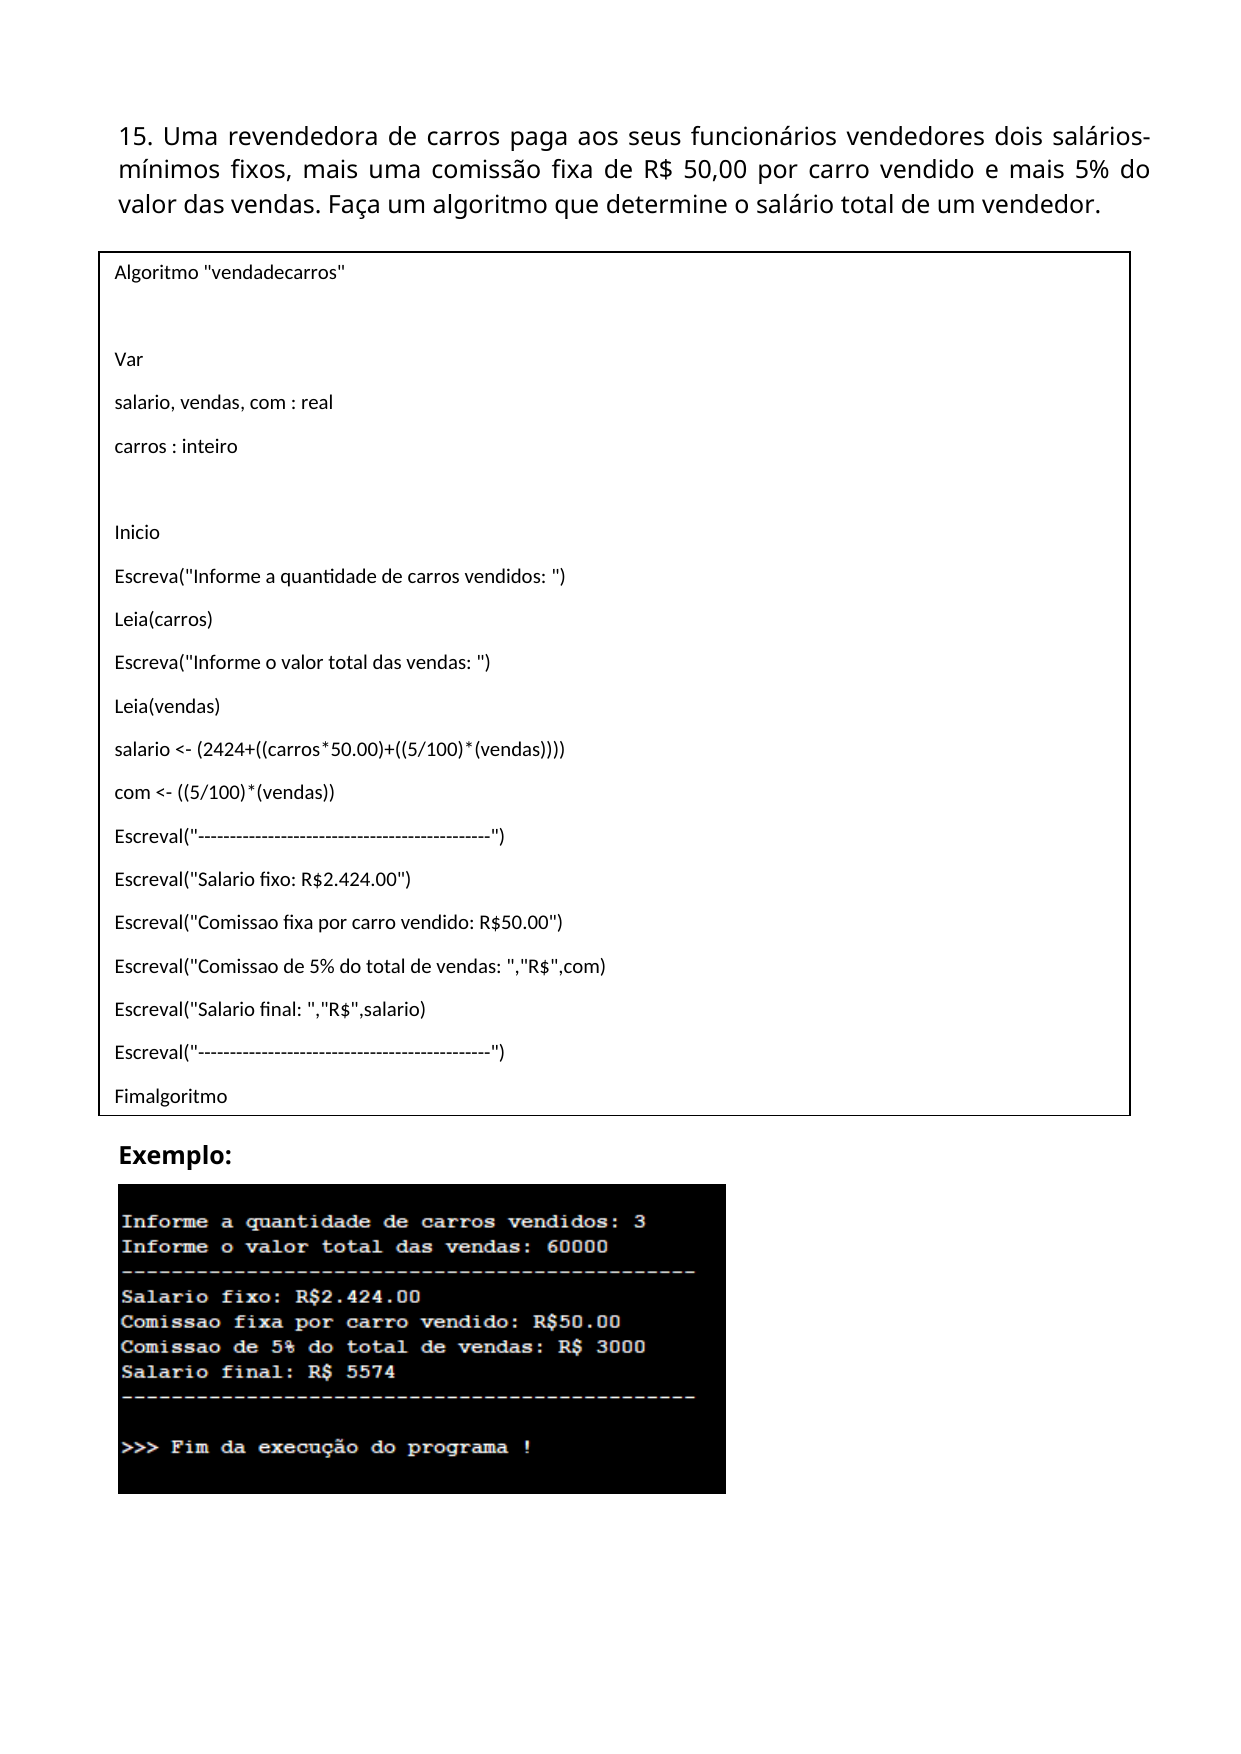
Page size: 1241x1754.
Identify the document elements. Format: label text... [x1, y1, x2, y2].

picture [118, 1184, 726, 1494]
text 15. Uma revendedora de carros paga aos seus funcionários vendedores dois salários-mínimos fixos, mais uma comissão fixa de R$ 50,00 por carro vendido e mais 5% do valor das vendas. Faça um algoritmo que determine o salário total de um vendedor. [118, 118, 1152, 220]
text Exemplo: [118, 233, 1152, 1172]
